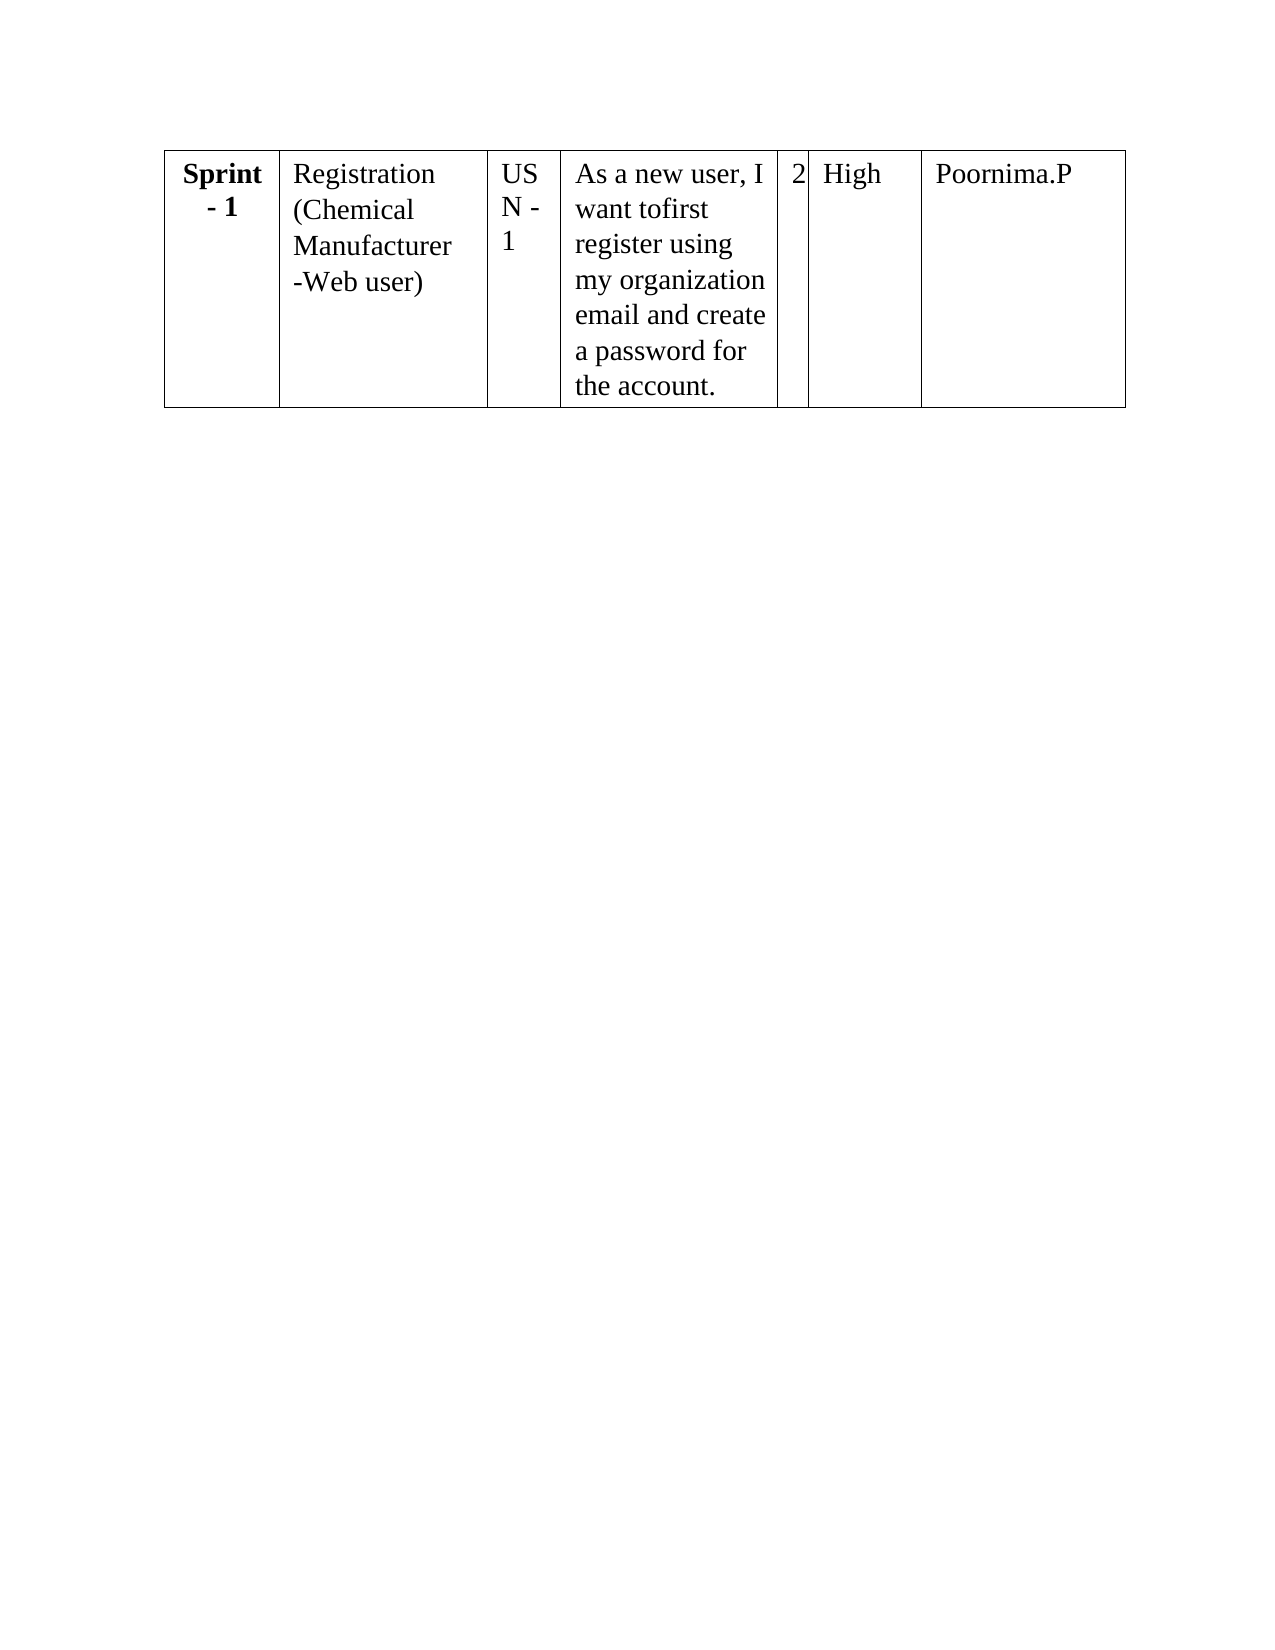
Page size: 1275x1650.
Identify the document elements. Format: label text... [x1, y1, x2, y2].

table_header As a new user, I want tofirst register using my organization email and create a password for the account. [561, 151, 777, 407]
table_header Registration (Chemical Manufacturer -Web user) [280, 151, 487, 407]
table_header Sprint - 1 [165, 151, 279, 407]
table_header High [809, 151, 921, 407]
table_header US N - 1 [488, 151, 560, 407]
table_header 2 [778, 151, 808, 407]
table_header Poornima.P [922, 151, 1125, 407]
